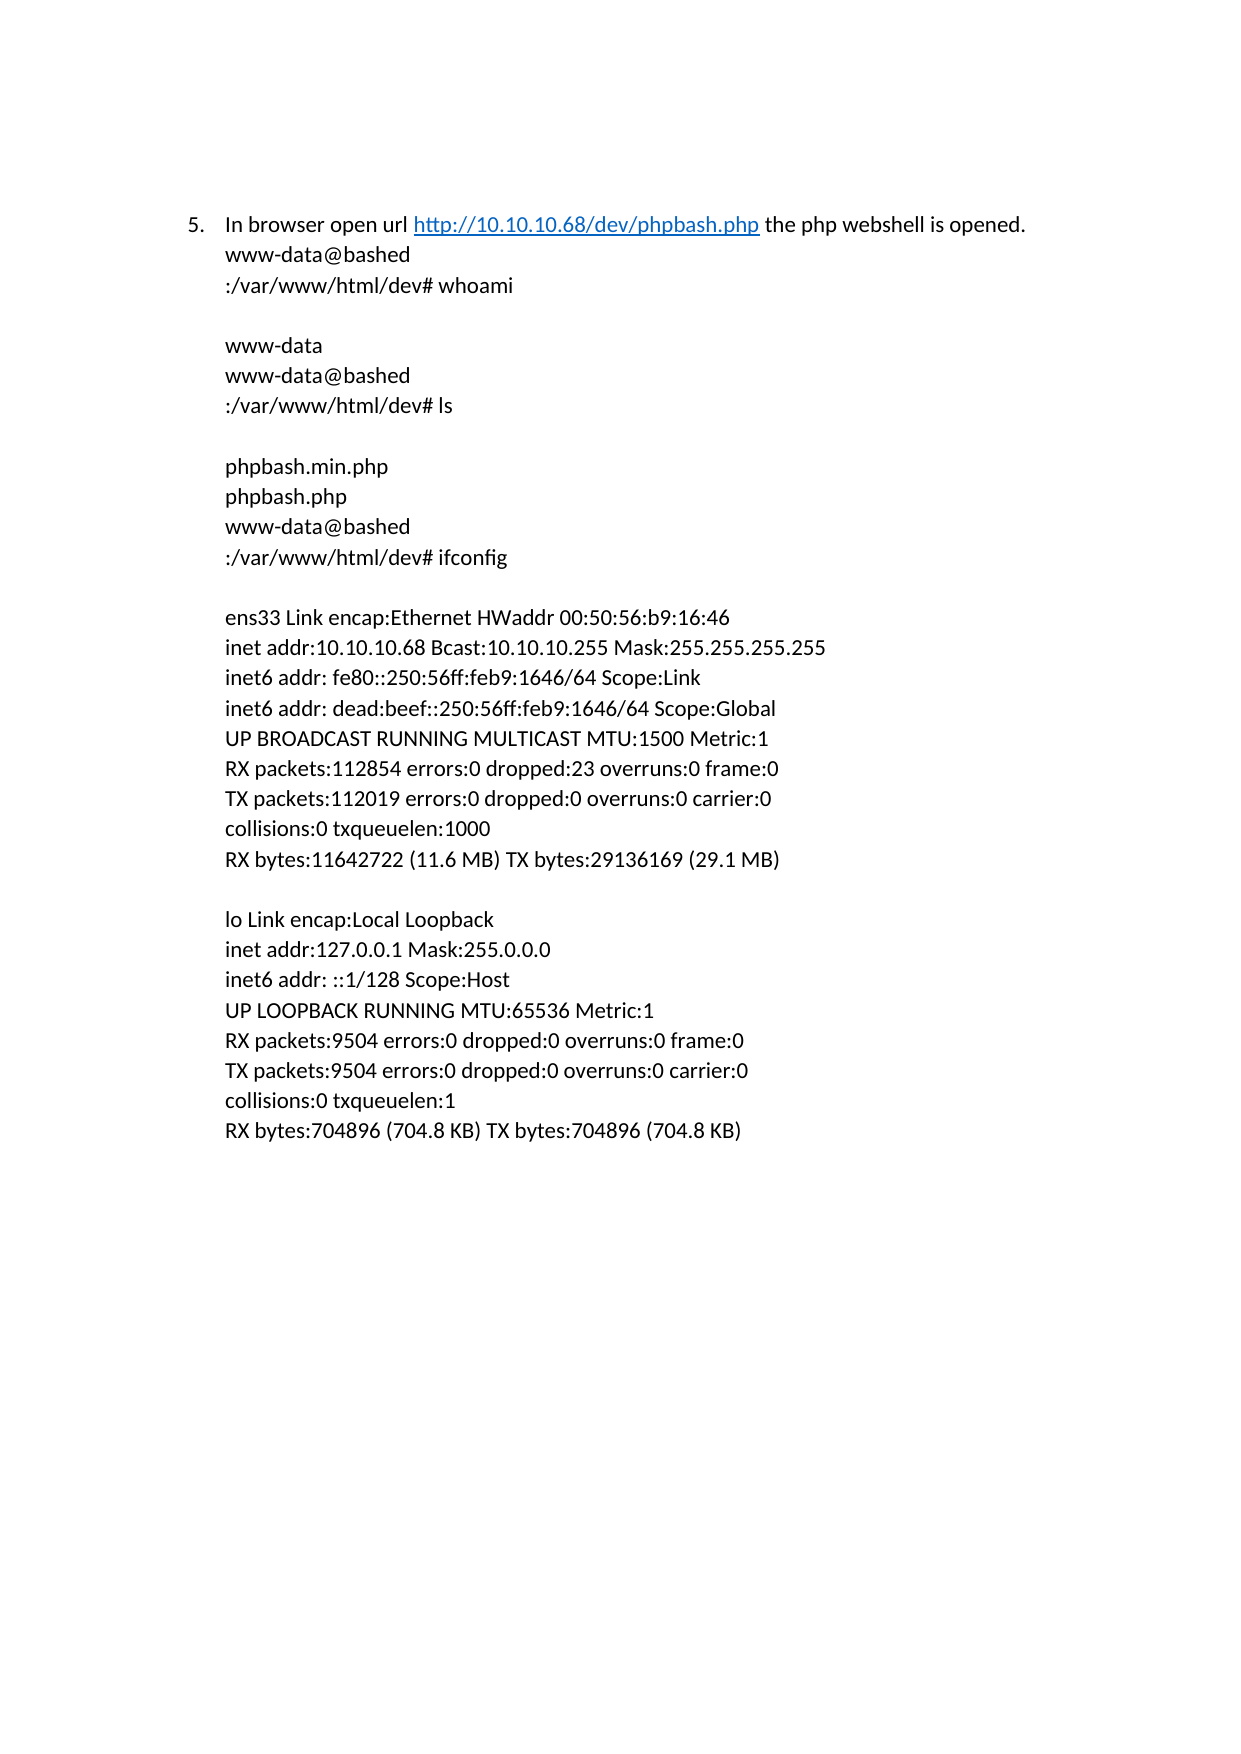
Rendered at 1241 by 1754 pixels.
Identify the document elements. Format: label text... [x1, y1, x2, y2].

list phpbash.min.php [225, 452, 1090, 480]
list www-data@bashed [225, 361, 1090, 389]
list lo Link encap:Local Loopback [225, 905, 1090, 933]
list inet addr:10.10.10.68 Bcast:10.10.10.255 Mask:255.255.255.255 [225, 633, 1090, 661]
list :/var/www/html/dev# ls [225, 392, 1090, 420]
list inet6 addr: ::1/128 Scope:Host [225, 966, 1090, 994]
list TX packets:112019 errors:0 dropped:0 overruns:0 carrier:0 [225, 784, 1090, 812]
list UP BROADCAST RUNNING MULTICAST MTU:1500 Metric:1 [225, 724, 1090, 752]
list RX bytes:11642722 (11.6 MB) TX bytes:29136169 (29.1 MB) [225, 845, 1090, 873]
list collisions:0 txqueuelen:1 [225, 1086, 1090, 1114]
list :/var/www/html/dev# whoami [225, 271, 1090, 299]
list In browser open url http://10.10.10.68/dev/phpbash.php the php webshell is opened. [187, 210, 1090, 238]
list RX bytes:704896 (704.8 KB) TX bytes:704896 (704.8 KB) [225, 1117, 1090, 1145]
list RX packets:112854 errors:0 dropped:23 overruns:0 frame:0 [225, 754, 1090, 782]
list www-data [225, 331, 1090, 359]
list UP LOOPBACK RUNNING MTU:65536 Metric:1 [225, 996, 1090, 1024]
list inet6 addr: fe80::250:56ff:feb9:1646/64 Scope:Link [225, 663, 1090, 692]
list www-data@bashed [225, 512, 1090, 541]
list collisions:0 txqueuelen:1000 [225, 814, 1090, 843]
list ens33 Link encap:Ethernet HWaddr 00:50:56:b9:16:46 [225, 603, 1090, 631]
list RX packets:9504 errors:0 dropped:0 overruns:0 frame:0 [225, 1026, 1090, 1054]
list :/var/www/html/dev# ifconfig [225, 543, 1090, 571]
list TX packets:9504 errors:0 dropped:0 overruns:0 carrier:0 [225, 1056, 1090, 1084]
list www-data@bashed [225, 241, 1090, 269]
list phpbash.php [225, 482, 1090, 510]
list inet addr:127.0.0.1 Mask:255.0.0.0 [225, 935, 1090, 963]
list inet6 addr: dead:beef::250:56ff:feb9:1646/64 Scope:Global [225, 694, 1090, 722]
